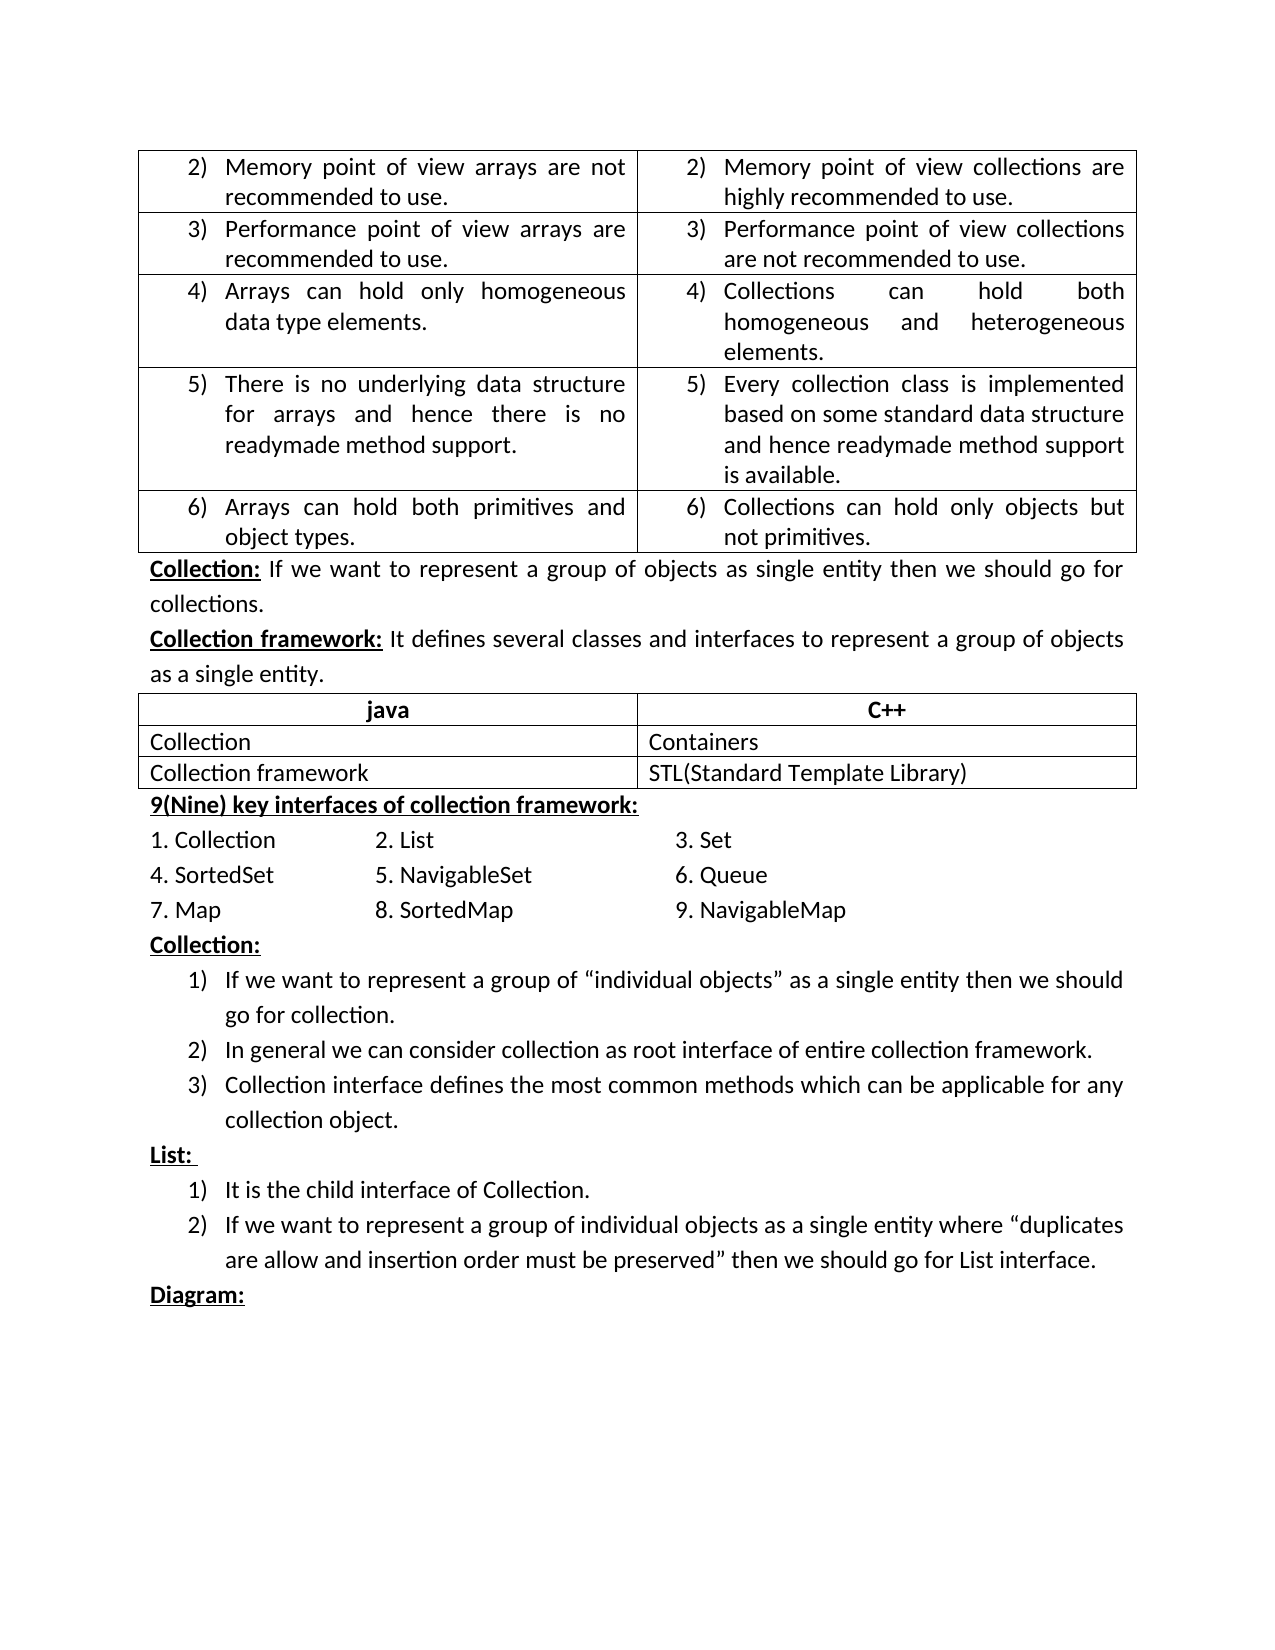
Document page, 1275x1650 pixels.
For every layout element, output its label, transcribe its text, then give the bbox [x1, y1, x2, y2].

text Collection: [150, 929, 1125, 959]
list It is the child interface of Collection. [187, 1174, 1125, 1204]
text Collection: If we want to represent a group of objects as single entity then we should go for collections. [150, 553, 1125, 618]
text 1. Collection 2. List 3. Set [150, 824, 1125, 854]
list If we want to represent a group of individual objects as a single entity where “duplicates are allow and insertion order must be preserved” then we should go for List interface. [187, 1209, 1125, 1274]
table_cell STL(Standard Template Library) [638, 757, 1136, 788]
table_cell Arrays can hold only homogeneous data type elements. [139, 275, 637, 367]
table_cell There is no underlying data structure for arrays and hence there is no readymade method support. [139, 368, 637, 490]
table_cell Memory point of view arrays are not recommended to use. [139, 151, 637, 212]
table_cell Performance point of view arrays are recommended to use. [139, 213, 637, 274]
table_cell Collection framework [139, 757, 637, 788]
text List: [150, 1139, 1125, 1169]
text 7. Map 8. SortedMap 9. NavigableMap [150, 894, 1125, 924]
table_header java [139, 694, 637, 724]
list Collection interface defines the most common methods which can be applicable for any collection object. [187, 1069, 1125, 1134]
table_cell Arrays can hold both primitives and object types. [139, 491, 637, 552]
list If we want to represent a group of “individual objects” as a single entity then we should go for collection. [187, 964, 1125, 1029]
list In general we can consider collection as root interface of entire collection framework. [187, 1034, 1125, 1064]
table_header C++ [638, 694, 1136, 724]
table_cell Collections can hold only objects but not primitives. [638, 491, 1136, 552]
table_cell Performance point of view collections are not recommended to use. [638, 213, 1136, 274]
table_cell Containers [638, 726, 1136, 756]
text 4. SortedSet 5. NavigableSet 6. Queue [150, 859, 1125, 889]
text Collection framework: It defines several classes and interfaces to represent a group of objects as a single entity. [150, 623, 1125, 688]
table_cell Collection [139, 726, 637, 756]
text 9(Nine) key interfaces of collection framework: [150, 789, 1125, 819]
table_cell Every collection class is implemented based on some standard data structure and hence readymade method support is available. [638, 368, 1136, 490]
table_cell Memory point of view collections are highly recommended to use. [638, 151, 1136, 212]
text Diagram: [150, 1279, 1125, 1309]
table_cell Collections can hold both homogeneous and heterogeneous elements. [638, 275, 1136, 367]
